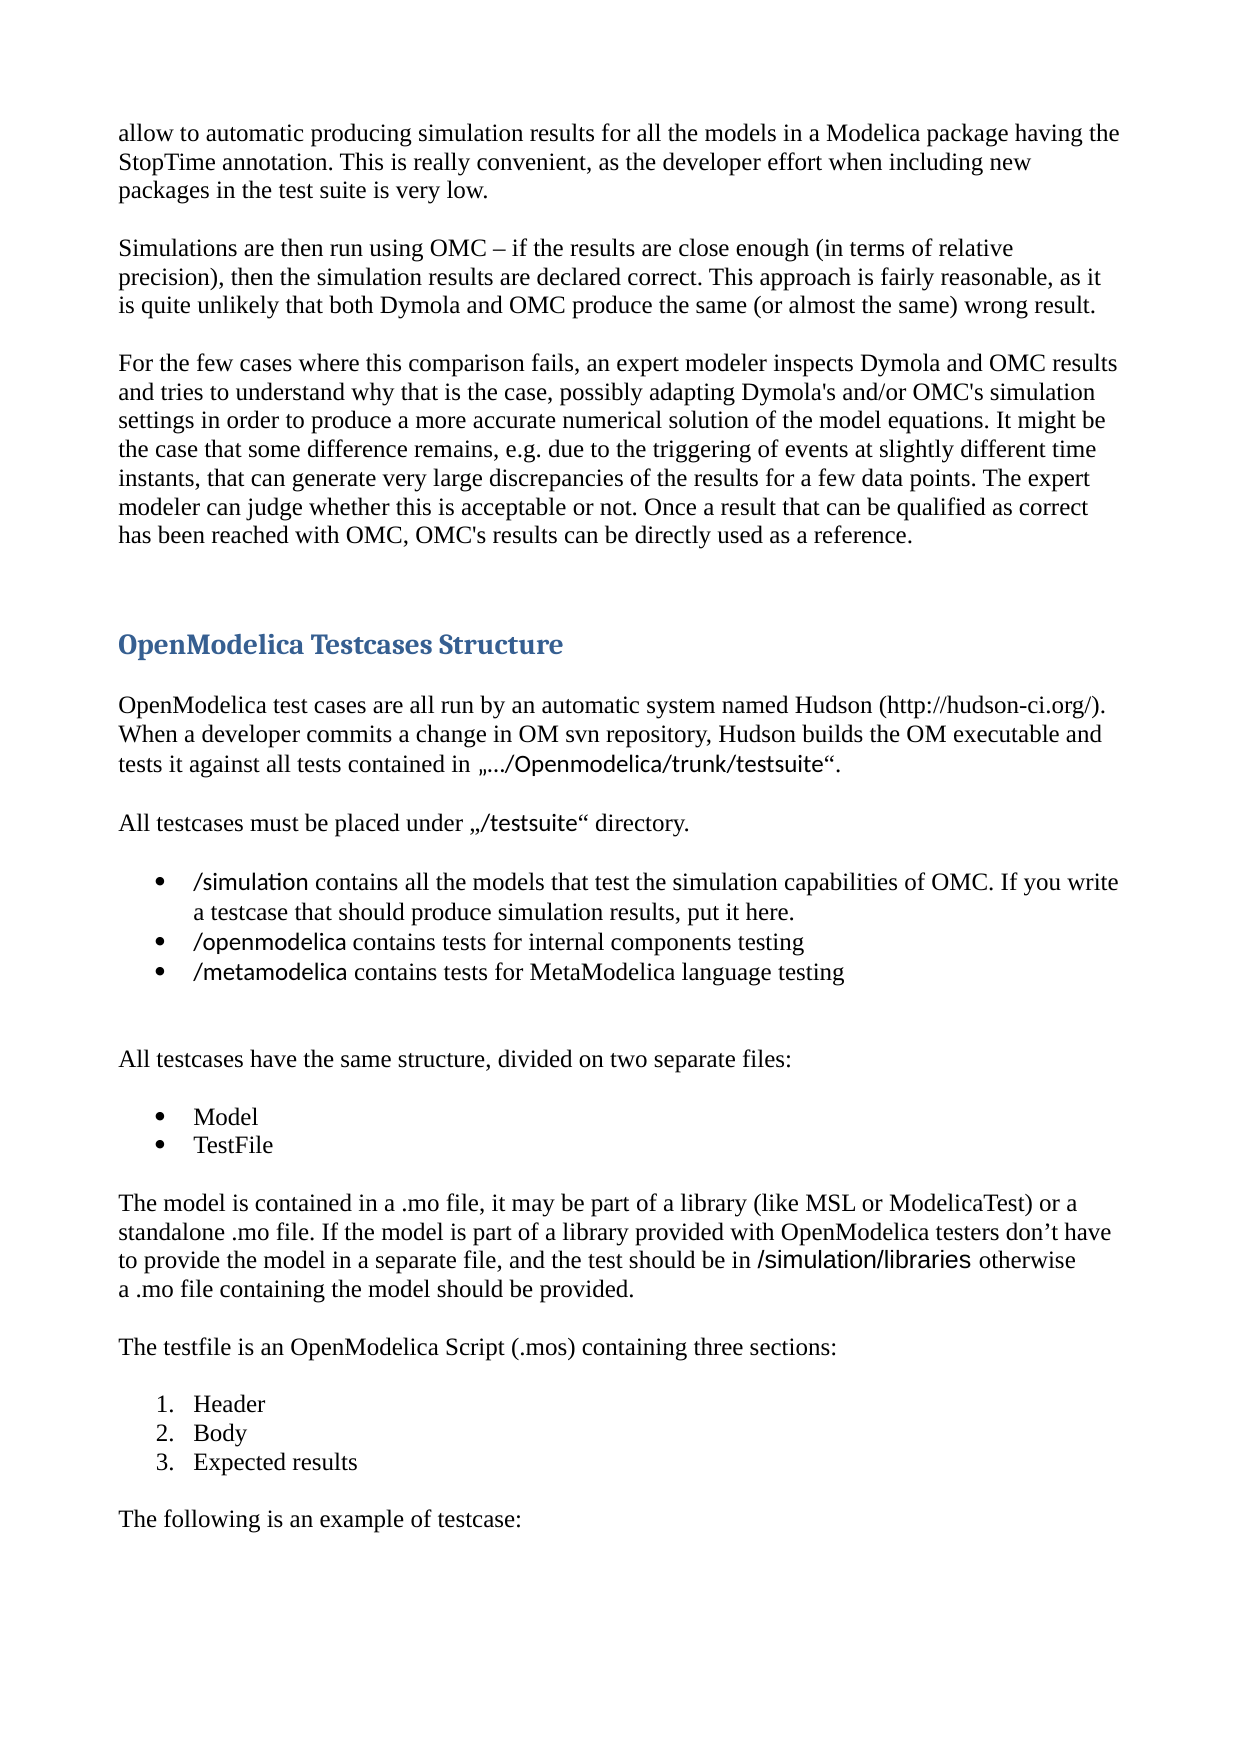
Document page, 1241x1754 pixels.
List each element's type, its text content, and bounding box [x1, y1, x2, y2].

text For the few cases where this comparison fails, an expert modeler inspects Dymola and OMC results and tries to understand why that is the case, possibly adapting Dymola's and/or OMC's simulation settings in order to produce a more accurate numerical solution of the model equations. It might be the case that some difference remains, e.g. due to the triggering of events at slightly different time instants, that can generate very large discrepancies of the results for a few data points. The expert modeler can judge whether this is acceptable or not. Once a result that can be qualified as correct has been reached with OMC, OMC's results can be directly used as a reference. [118, 348, 1122, 549]
list /metamodelica contains tests for MetaModelica language testing [156, 956, 1122, 987]
text The testfile is an OpenModelica Script (.mos) containing three sections: [118, 1332, 1122, 1361]
list Model [156, 1102, 1122, 1131]
text The following is an example of testcase: [118, 1504, 1122, 1533]
list /openmodelica contains tests for internal components testing [156, 926, 1122, 956]
subtitle OpenModelica Testcases Structure [118, 628, 1122, 662]
text When a developer commits a change in OM svn repository, Hudson builds the OM executable and tests it against all tests contained in „…/Openmodelica/trunk/testsuite“. [118, 719, 1122, 778]
text Simulations are then run using OMC – if the results are close enough (in terms of relative precision), then the simulation results are declared correct. This approach is fairly reasonable, as it is quite unlikely that both Dymola and OMC produce the same (or almost the same) wrong result. [118, 233, 1122, 319]
list Body [156, 1418, 1122, 1447]
list TestFile [156, 1131, 1122, 1159]
text OpenModelica test cases are all run by an automatic system named Hudson (http://hudson-ci.org/). [118, 690, 1122, 719]
text All testcases have the same structure, divided on two separate files: [118, 1044, 1122, 1073]
list Expected results [156, 1447, 1122, 1476]
text The model is contained in a .mo file, it may be part of a library (like MSL or ModelicaTest) or a standalone .mo file. If the model is part of a library provided with OpenModelica testers don’t have to provide the model in a separate file, and the test should be in /simulation/libraries otherwise a .mo file containing the model should be provided. [118, 1188, 1122, 1303]
list Header [156, 1389, 1122, 1418]
list /simulation contains all the models that test the simulation capabilities of OMC. If you write a testcase that should produce simulation results, put it here. [156, 866, 1122, 926]
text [118, 118, 1122, 204]
text All testcases must be placed under „/testsuite“ directory. [118, 807, 1122, 838]
